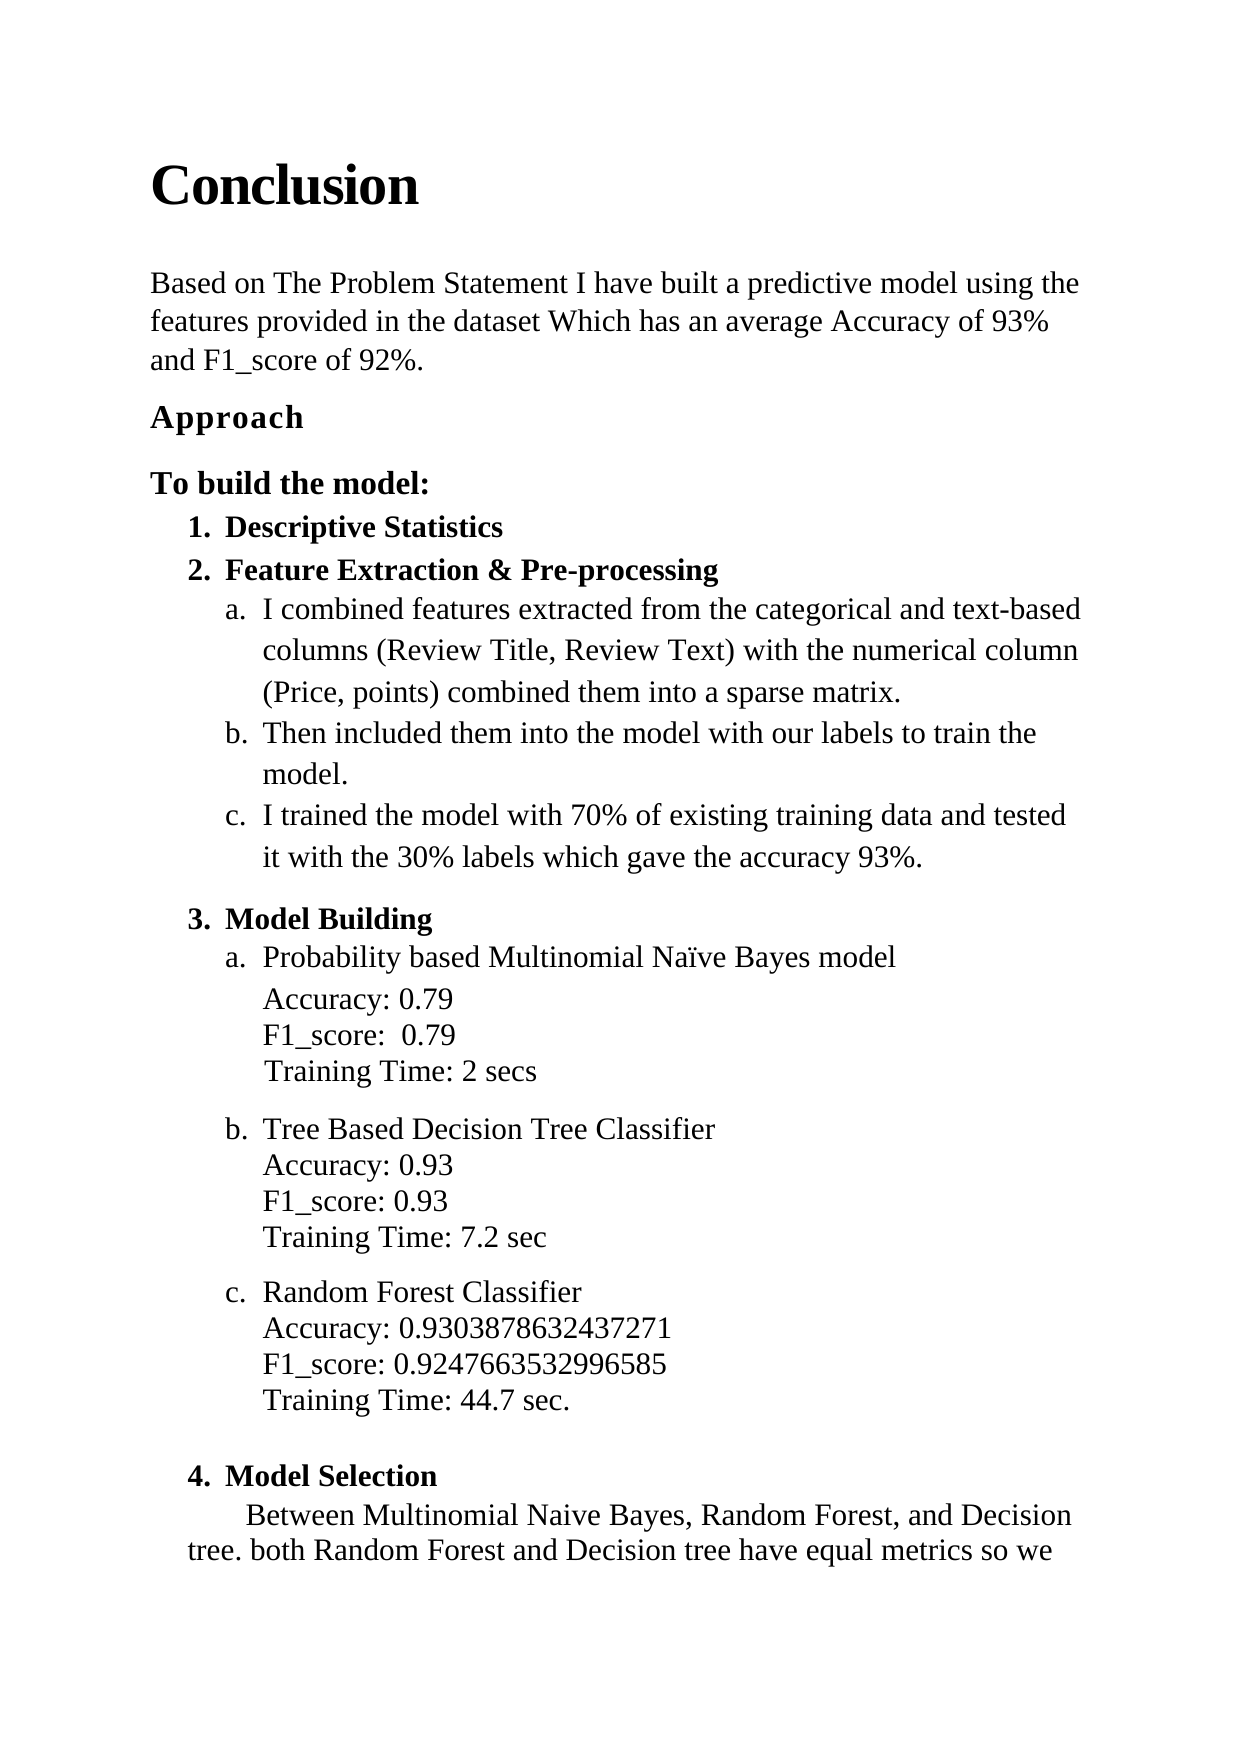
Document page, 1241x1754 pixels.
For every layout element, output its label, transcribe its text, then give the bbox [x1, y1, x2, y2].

list Probability based Multinomial Naïve Bayes model [225, 939, 1090, 975]
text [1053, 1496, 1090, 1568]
text Training Time: 2 secs [150, 1052, 1090, 1088]
subtitle Approach [150, 397, 1090, 435]
subtitle To build the model: [150, 463, 1090, 502]
text Training Time: 44.7 sec. [262, 1381, 1090, 1417]
subtitle Model Building [187, 900, 1090, 936]
list Random Forest Classifier [225, 1273, 1090, 1309]
list Tree Based Decision Tree Classifier [225, 1110, 1090, 1146]
title Conclusion [150, 150, 1090, 217]
list I combined features extracted from the categorical and text-based columns (Review Title, Review Text) with the numerical column (Price, points) combined them into a sparse matrix. [225, 590, 1090, 709]
text F1_score: 0.93 [262, 1182, 1090, 1218]
text Based on The Problem Statement I have built a predictive model using the features provided in the dataset Which has an average Accuracy of 93% and F1_score of 92%. [150, 264, 1090, 377]
text F1_score: 0.9247663532996585 [262, 1345, 1090, 1381]
list Then included them into the model with our labels to train the model. [225, 714, 1090, 791]
text Training Time: 7.2 sec [262, 1218, 1090, 1254]
list F1_score: 0.79 [262, 1016, 1090, 1052]
subtitle Feature Extraction & Pre-processing [187, 552, 1090, 588]
subtitle Descriptive Statistics [187, 509, 1090, 545]
list Accuracy: 0.79 [262, 980, 1090, 1016]
subtitle Model Selection [187, 1457, 1090, 1493]
text Accuracy: 0.93 [262, 1146, 1090, 1182]
text Accuracy: 0.9303878632437271 [262, 1309, 1090, 1345]
list I trained the model with 70% of existing training data and tested it with the 30% labels which gave the accuracy 93%. [225, 797, 1090, 874]
